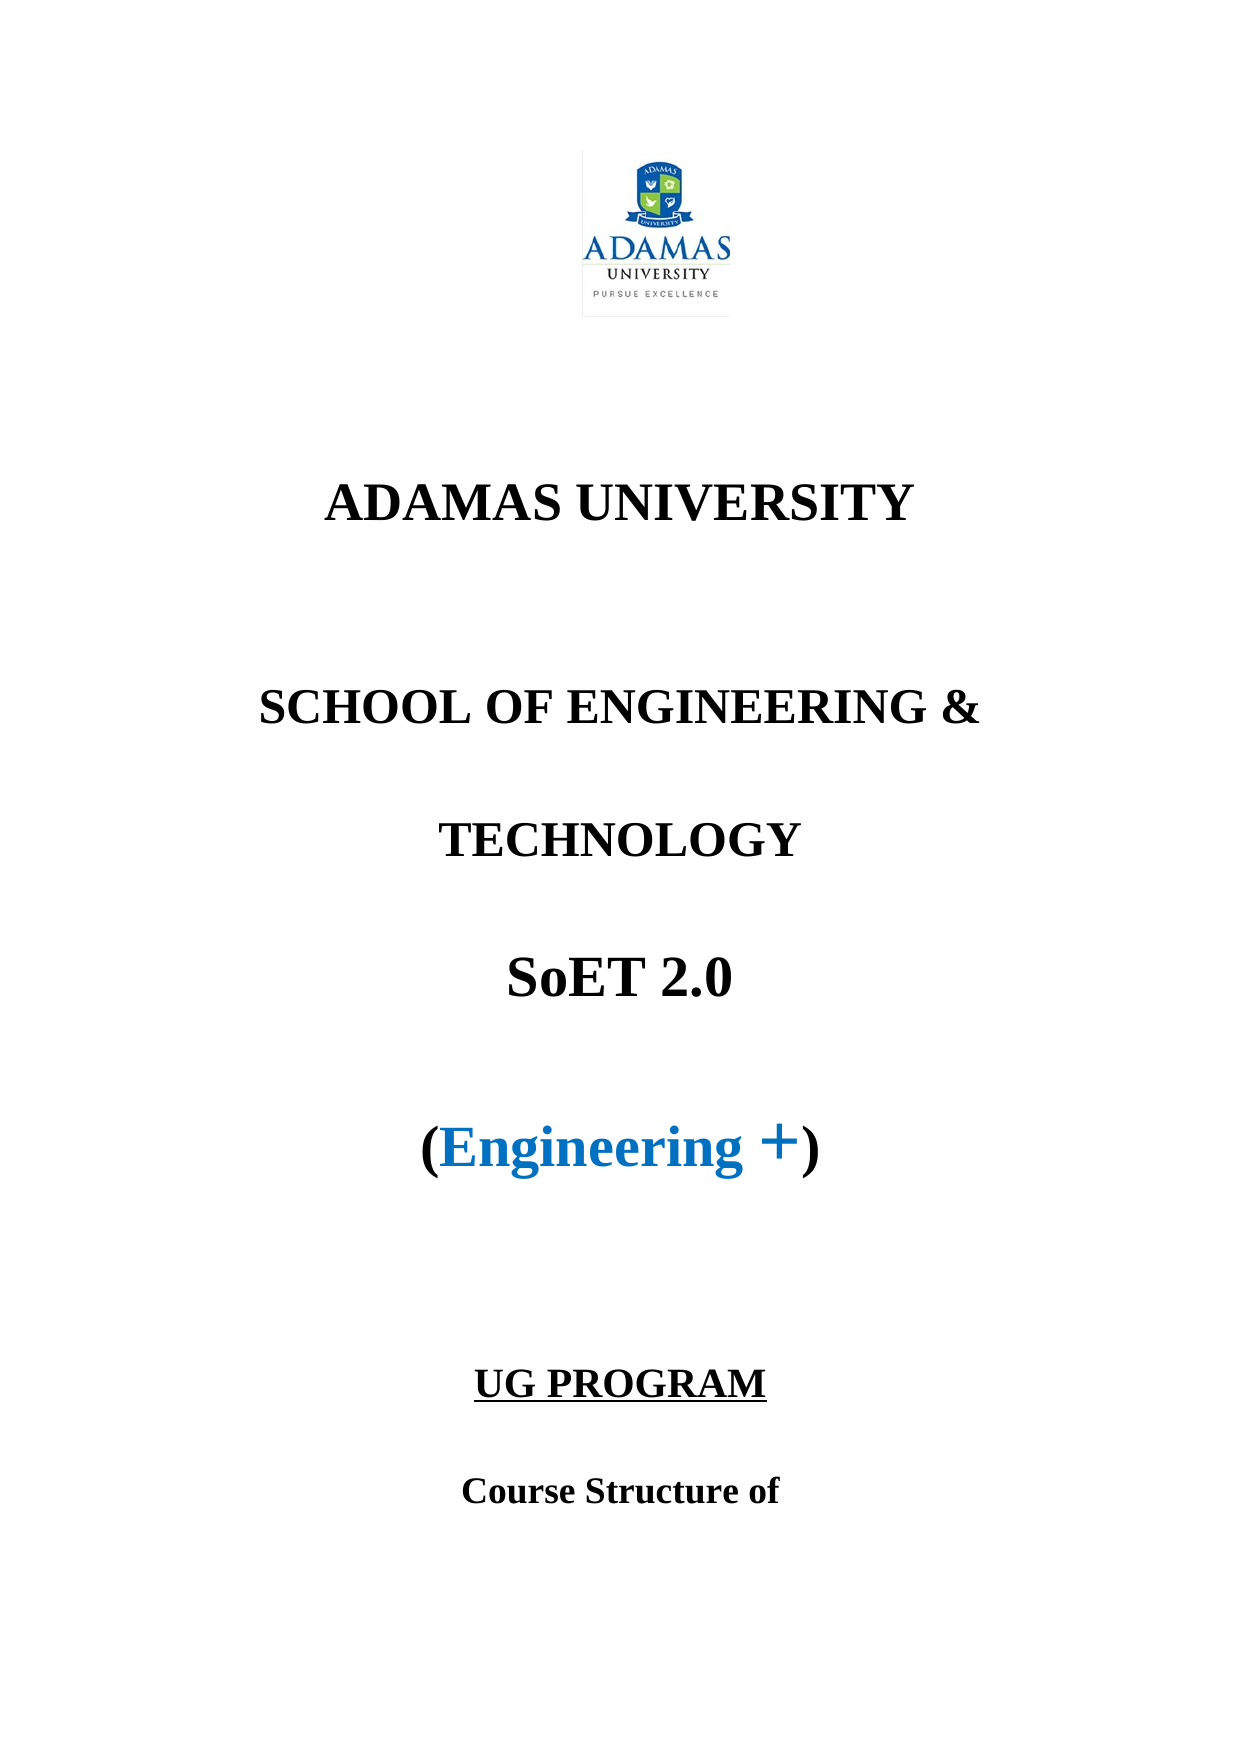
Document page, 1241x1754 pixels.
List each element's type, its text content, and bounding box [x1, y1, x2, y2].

text (Engineering +) [150, 1096, 1090, 1182]
text ADAMAS UNIVERSITY [150, 469, 1090, 532]
text UG PROGRAM [150, 1358, 1090, 1406]
text SCHOOL OF ENGINEERING & TECHNOLOGY [150, 677, 1090, 867]
text SoET 2.0 [150, 942, 1090, 1009]
text Course Structure of [150, 1469, 1090, 1512]
